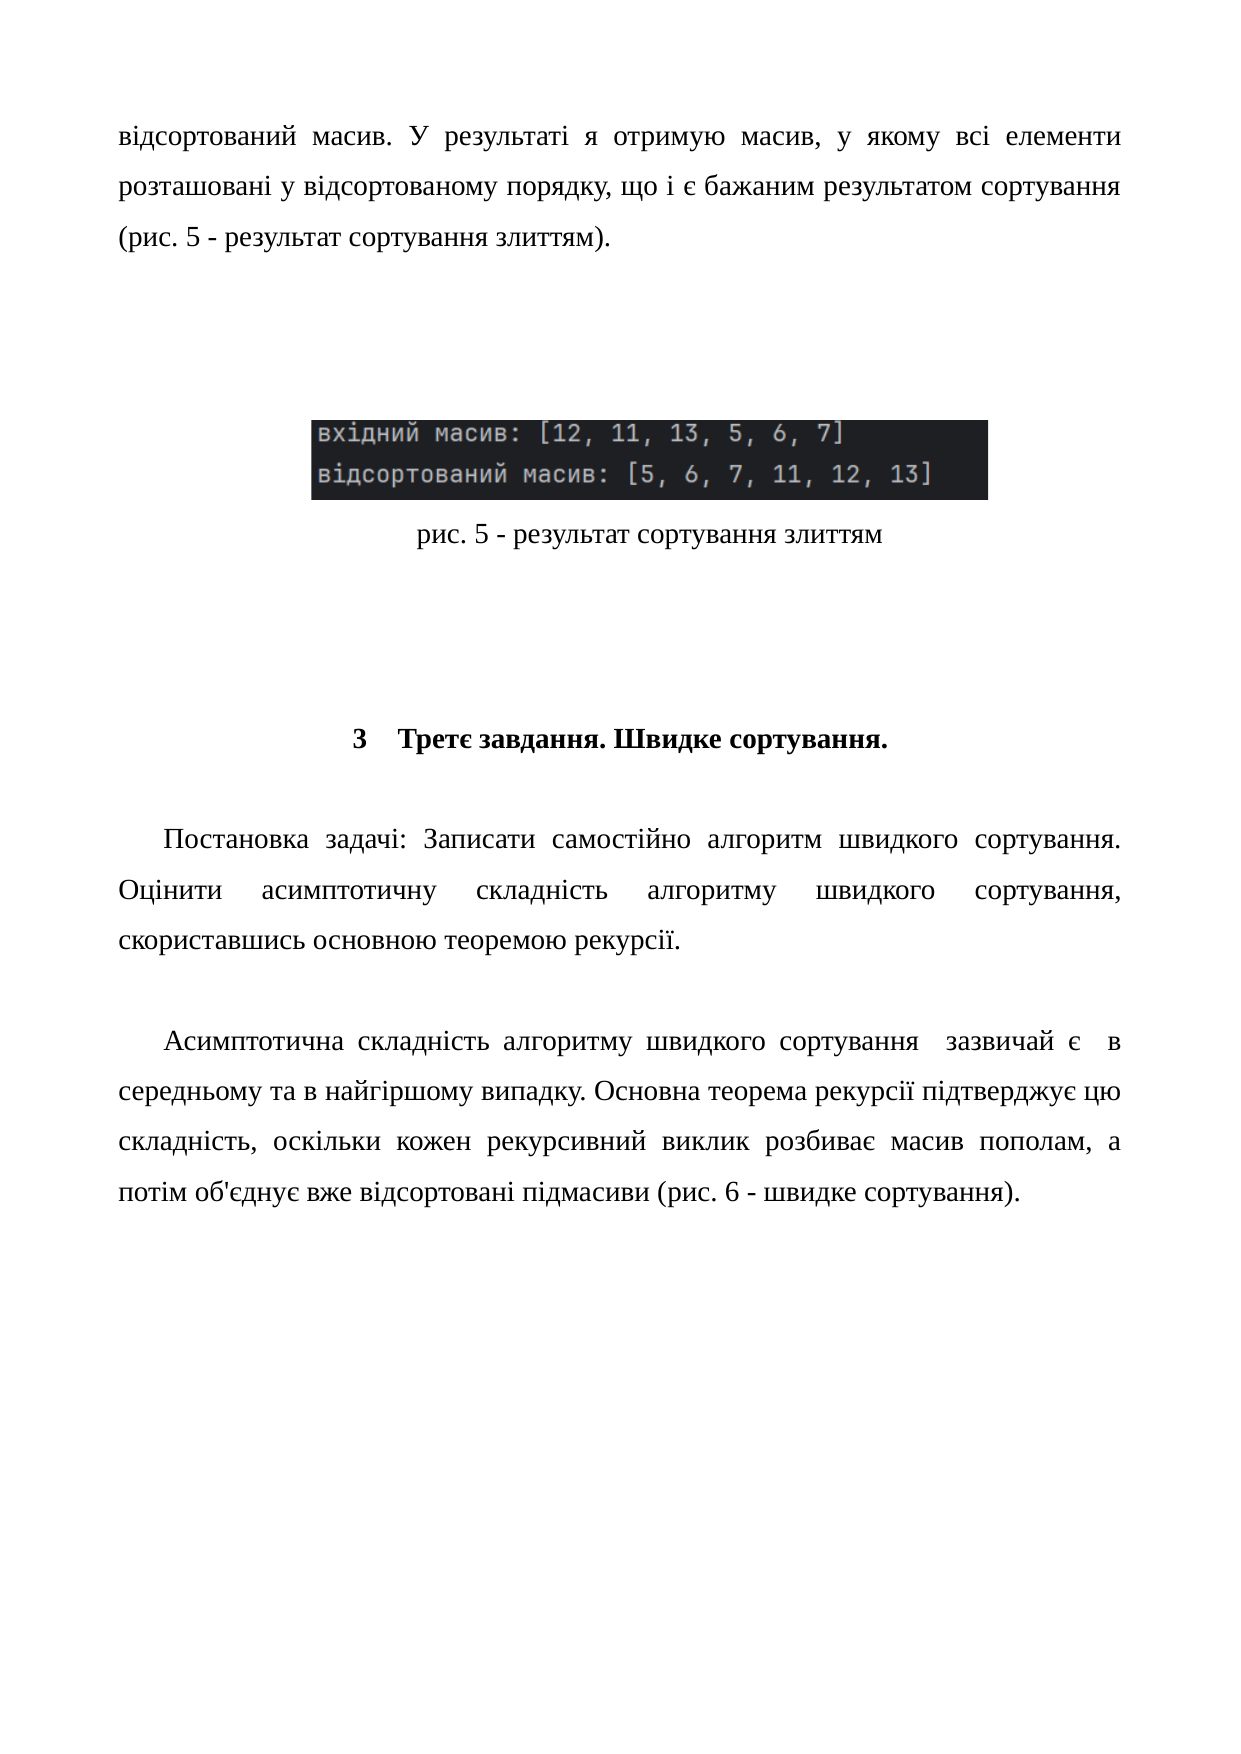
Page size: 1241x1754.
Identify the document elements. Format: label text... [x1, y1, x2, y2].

text рис. 5 - результат сортування злиттям [177, 516, 1122, 550]
subtitle Третє завдання. Швидке сортування. [118, 721, 1122, 755]
picture [311, 420, 989, 500]
text Постановка задачі: Записати самостійно алгоритм швидкого сортування. Оцінити асимптотичну складність алгоритму швидкого сортування, скориставшись основною теоремою рекурсії. [118, 822, 1122, 956]
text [118, 118, 1122, 252]
text Асимптотична складність алгоритму швидкого сортування зазвичай є в середньому та в найгіршому випадку. Основна теорема рекурсії підтверджує цю складність, оскільки кожен рекурсивний виклик розбиває масив пополам, а потім об'єднує вже відсортовані підмасиви (рис. 6 - швидке сортування). [118, 1023, 1122, 1207]
